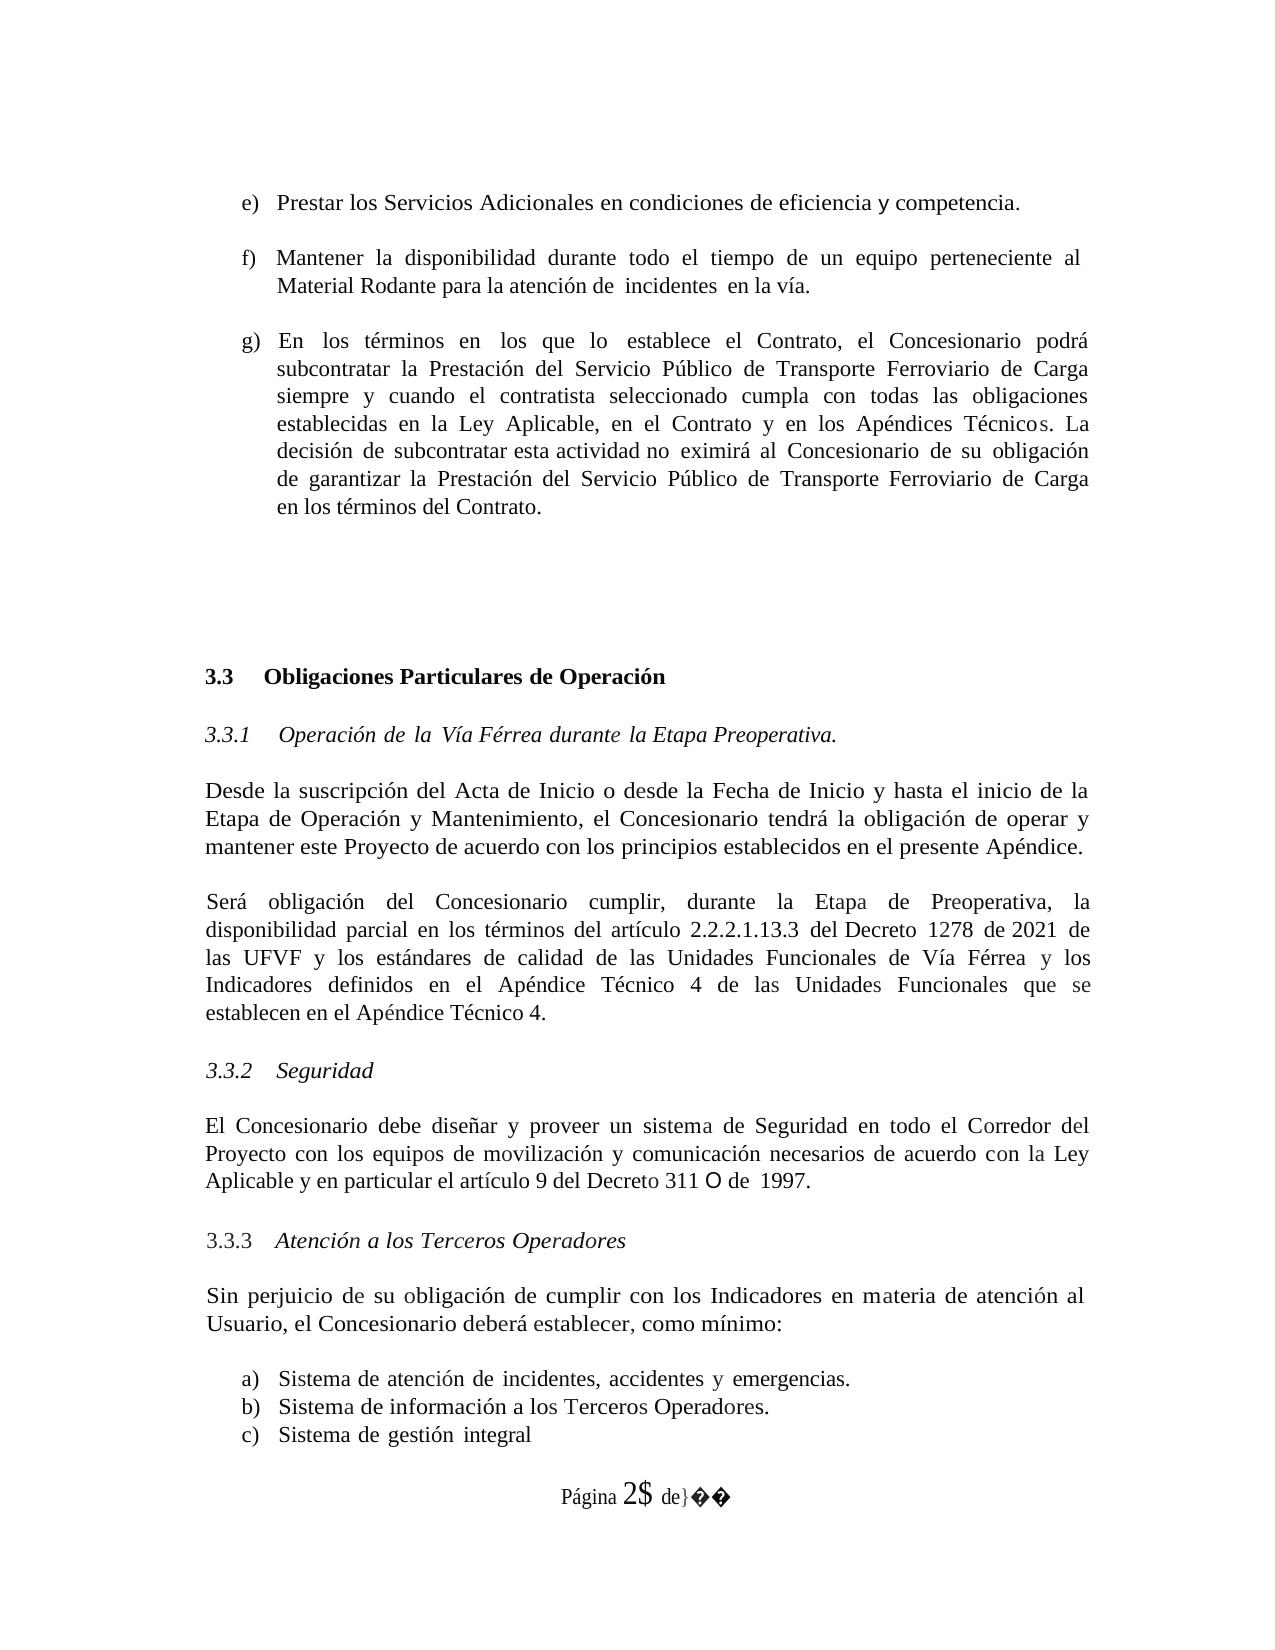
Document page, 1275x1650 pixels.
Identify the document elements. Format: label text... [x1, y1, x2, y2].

text Página 2$ de}�� [142, 1473, 1150, 1512]
list Sistema de información a los Terceros Operadores. [241, 1393, 1150, 1419]
subtitle Obligaciones Particulares de Operación [205, 663, 1150, 689]
text Será obligación del Concesionario cumplir, durante la Etapa de Preoperativa, la disponibilidad parcial en los términos del artículo 2.2.2.1.13.3 del Decreto 1278 de 2021 de las UFVF y los estándares de calidad de las Unidades Funcionales de Vía Férrea y los Indicadores definidos en el Apéndice Técnico 4 de las Unidades Funcionales que se establecen en el Apéndice Técnico 4. [205, 888, 1091, 1025]
text Desde la suscripción del Acta de Inicio o desde la Fecha de Inicio y hasta el inicio de la Etapa de Operación y Mantenimiento, el Concesionario tendrá la obligación de operar y mantener este Proyecto de acuerdo con los principios establecidos en el presente Apéndice. [205, 777, 1089, 859]
list Seguridad [206, 1057, 1150, 1084]
list Atención a los Terceros Operadores [206, 1227, 1150, 1253]
text Sin perjuicio de su obligación de cumplir con los Indicadores en materia de atención al Usuario, el Concesionario deberá establecer, como mínimo: [206, 1282, 1085, 1336]
list Mantener la disponibilidad durante todo el tiempo de un equipo perteneciente al Material Rodante para la atención de incidentes en la vía. [241, 244, 1082, 298]
text El Concesionario debe diseñar y proveer un sistema de Seguridad en todo el Corredor del Proyecto con los equipos de movilización y comunicación necesarios de acuerdo con la Ley Aplicable y en particular el artículo 9 del Decreto 311 O de 1997. [205, 1112, 1089, 1194]
list Operación de la Vía Férrea durante la Etapa Preoperativa. [205, 721, 1150, 748]
list En los términos en los que lo establece el Contrato, el Concesionario podrá subcontratar la Prestación del Servicio Público de Transporte Ferroviario de Carga siempre y cuando el contratista seleccionado cumpla con todas las obligaciones establecidas en la Ley Aplicable, en el Contrato y en los Apéndices Técnicos. La decisión de subcontratar esta actividad no eximirá al Concesionario de su obligación de garantizar la Prestación del Servicio Público de Transporte Ferroviario de Carga en los términos del Contrato. [241, 327, 1089, 519]
list Sistema de gestión integral [241, 1421, 1150, 1447]
list Sistema de atención de incidentes, accidentes y emergencias. [241, 1365, 1150, 1392]
list Prestar los Servicios Adicionales en condiciones de eficiencia y competencia. [241, 188, 1150, 215]
